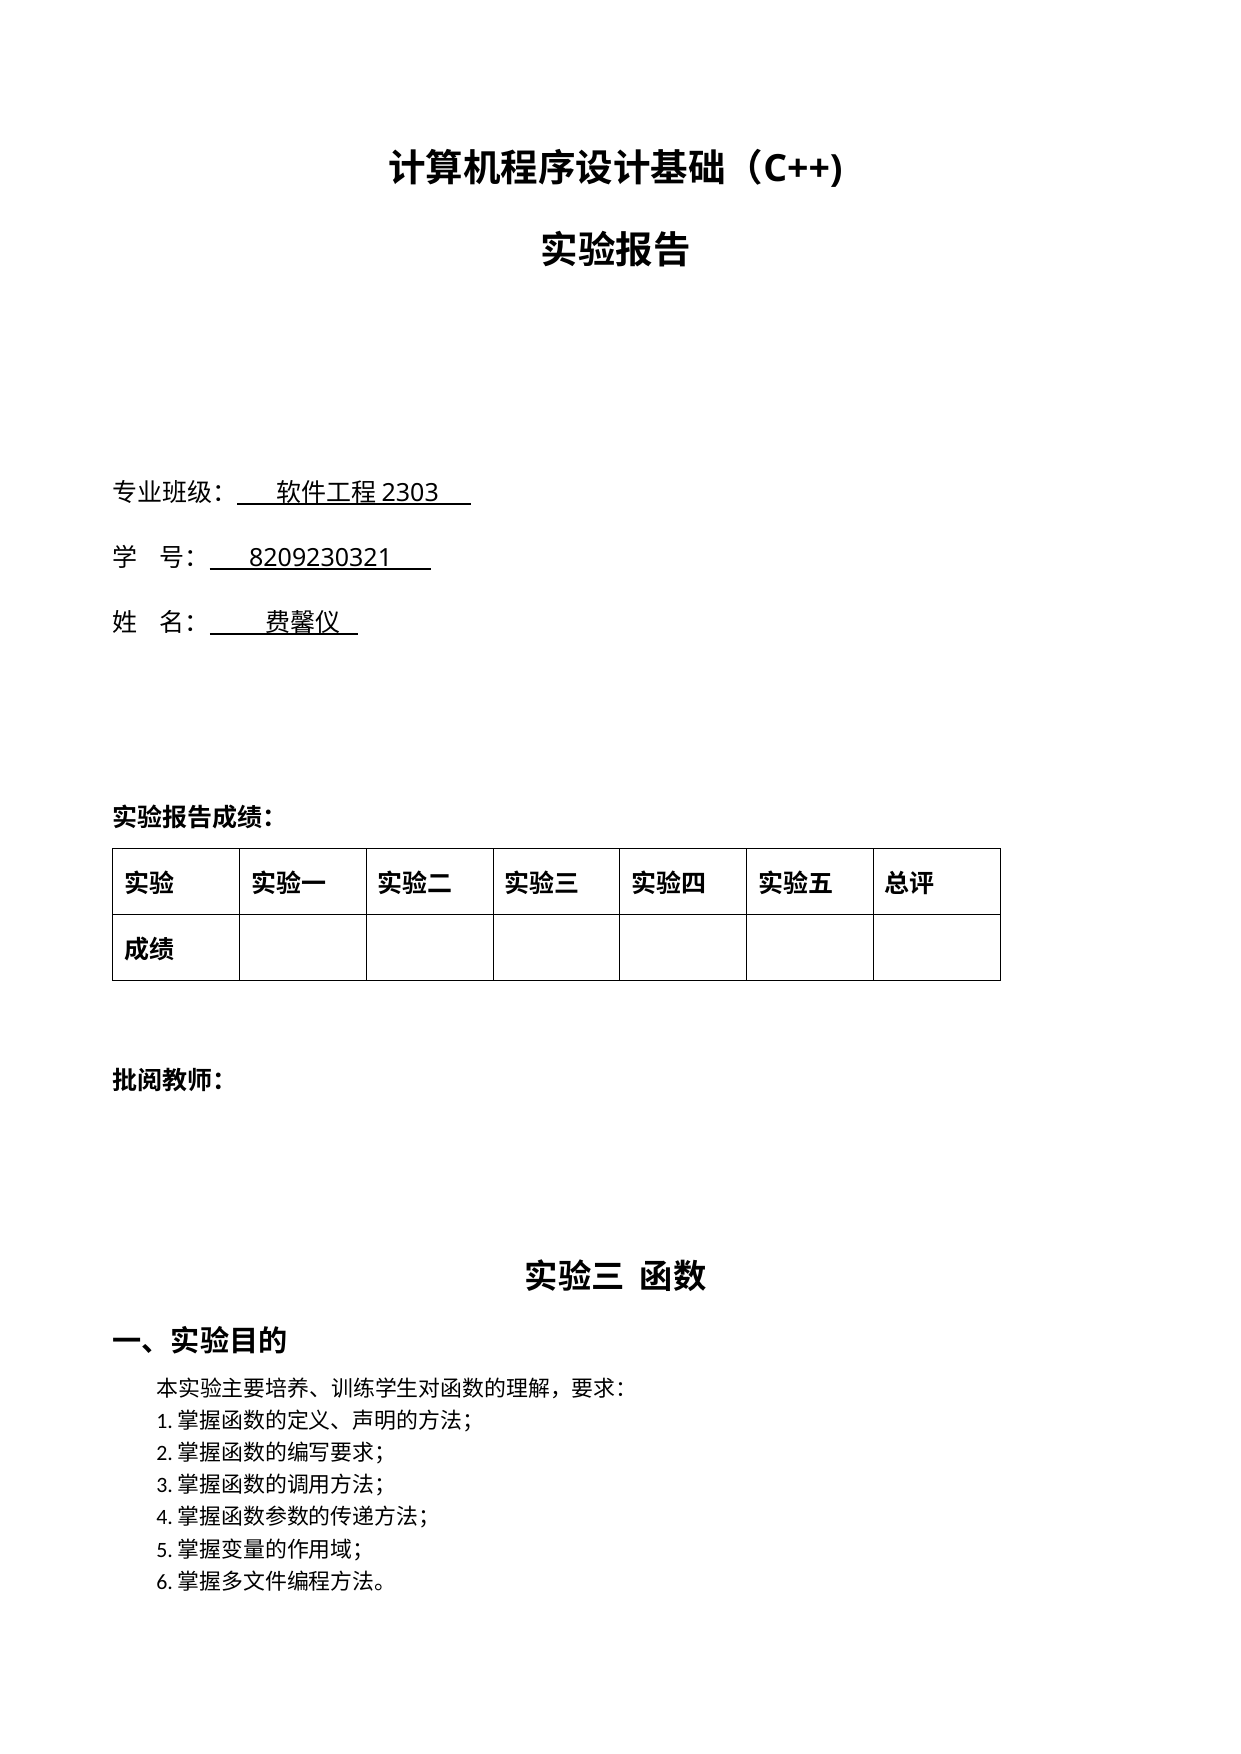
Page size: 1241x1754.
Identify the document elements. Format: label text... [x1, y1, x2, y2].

table_cell [747, 915, 873, 980]
text 一、实验目的 [112, 1306, 1118, 1371]
table_header 总评 [874, 849, 1000, 914]
text 5. 掌握变量的作用域； [112, 1531, 1118, 1564]
table_header 实验二 [367, 849, 493, 914]
text 专业班级： 软件工程2303 [112, 458, 1118, 523]
text 实验三 函数 [112, 1241, 1118, 1306]
table_header 实验五 [747, 849, 873, 914]
text 3. 掌握函数的调用方法； [112, 1466, 1118, 1499]
text 本实验主要培养、训练学生对函数的理解，要求： [112, 1371, 1118, 1403]
table_header 实验一 [240, 849, 366, 914]
text 1. 掌握函数的定义、声明的方法； [112, 1403, 1118, 1434]
text 姓 名： 费馨仪 [112, 588, 1118, 653]
text 2. 掌握函数的编写要求； [112, 1434, 1118, 1466]
table_cell [494, 915, 619, 980]
text 4. 掌握函数参数的传递方法； [112, 1499, 1118, 1531]
table_header 实验四 [620, 849, 746, 914]
text 实验报告 [112, 214, 1118, 279]
table_cell [367, 915, 493, 980]
table_cell [240, 915, 366, 980]
table_header 实验 [113, 849, 239, 914]
text 学 号： 8209230321 [112, 523, 1118, 588]
text 6. 掌握多文件编程方法。 [112, 1564, 1118, 1596]
text 计算机程序设计基础（C++) [112, 133, 1118, 198]
table_cell [620, 915, 746, 980]
text 实验报告成绩： [112, 783, 1118, 848]
table_cell [874, 915, 1000, 980]
table_header 实验三 [494, 849, 619, 914]
table_cell 成绩 [113, 915, 239, 980]
text 批阅教师： [112, 1046, 1118, 1111]
